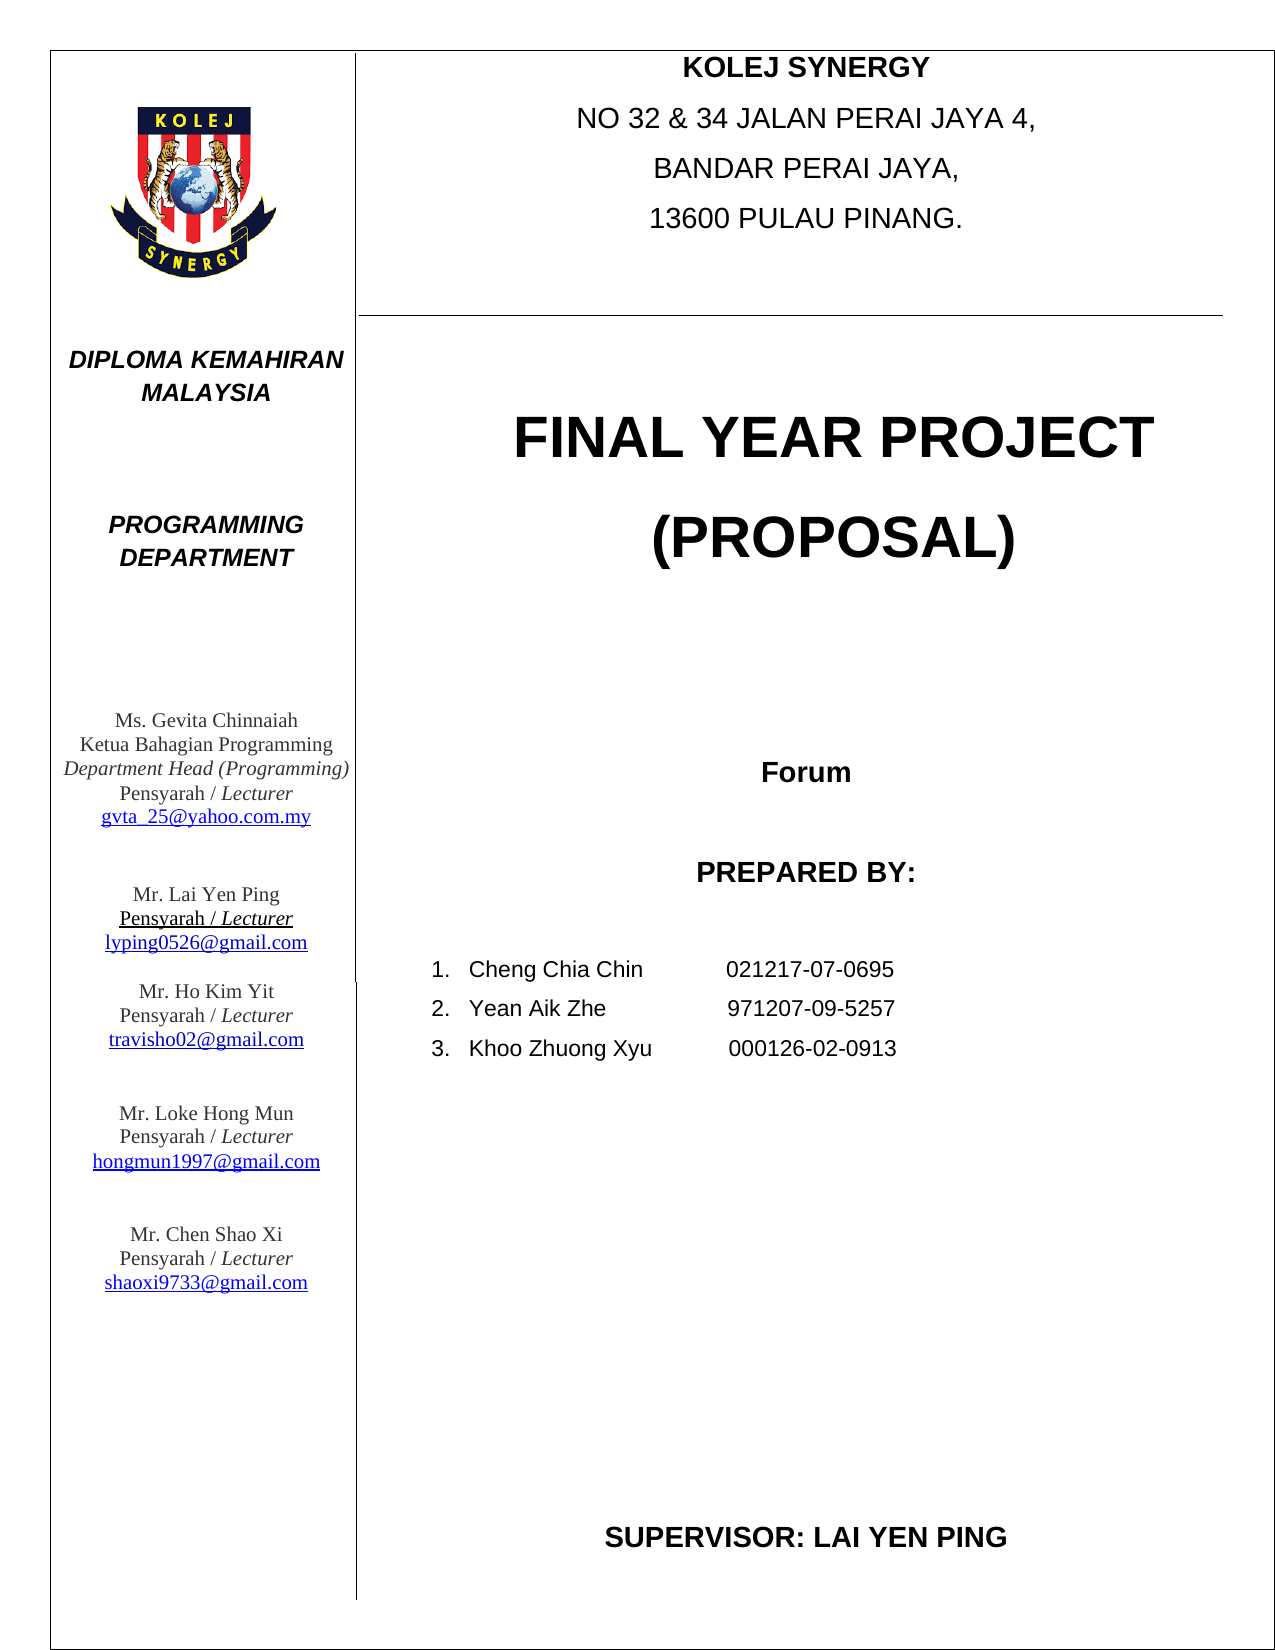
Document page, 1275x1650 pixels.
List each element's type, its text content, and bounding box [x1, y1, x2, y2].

text BANDAR PERAI JAYA, [394, 151, 1219, 184]
text Pensyarah / Lecturer [56, 1124, 356, 1148]
text NO 32 & 34 JALAN PERAI JAYA 4, [394, 101, 1219, 134]
text KOLEJ SYNERGY [394, 51, 1219, 84]
text hongmun1997@gmail.com [56, 1148, 356, 1173]
text (PROPOSAL) [394, 503, 1274, 570]
list Khoo Zhuong Xyu 000126-02-0913 [431, 1035, 1274, 1061]
text Pensyarah / Lecturer [56, 1246, 356, 1270]
text shaoxi9733@gmail.com [56, 1270, 356, 1294]
text Mr. Lai Yen Ping [56, 882, 355, 906]
text Ms. Gevita Chinnaiah [56, 708, 355, 732]
text travisho02@gmail.com [56, 1027, 356, 1051]
text gvta_25@yahoo.com.my [56, 804, 355, 828]
text Mr. Loke Hong Mun [56, 1100, 356, 1124]
text lyping0526@gmail.com [56, 930, 355, 954]
text PREPARED BY: [394, 855, 1219, 889]
list Cheng Chia Chin 021217-07-0695 [431, 956, 1274, 982]
text DIPLOMA KEMAHIRAN MALAYSIA [56, 345, 355, 407]
text 13600 PULAU PINANG. [394, 201, 1219, 235]
text Pensyarah / Lecturer [56, 780, 355, 804]
text Mr. Ho Kim Yit [56, 979, 356, 1003]
text Department Head (Programming) [56, 756, 355, 780]
picture [110, 107, 277, 278]
text SUPERVISOR: LAI YEN PING [394, 1520, 1219, 1553]
text Ketua Bahagian Programming [56, 732, 355, 756]
text FINAL YEAR PROJECT [394, 402, 1274, 469]
text PROGRAMMING DEPARTMENT [56, 510, 355, 572]
text Forum [394, 755, 1219, 788]
text Pensyarah / Lecturer [56, 1003, 356, 1027]
text Pensyarah / Lecturer [56, 906, 355, 930]
list Yean Aik Zhe 971207-09-5257 [431, 995, 1274, 1022]
text Mr. Chen Shao Xi [56, 1222, 356, 1246]
